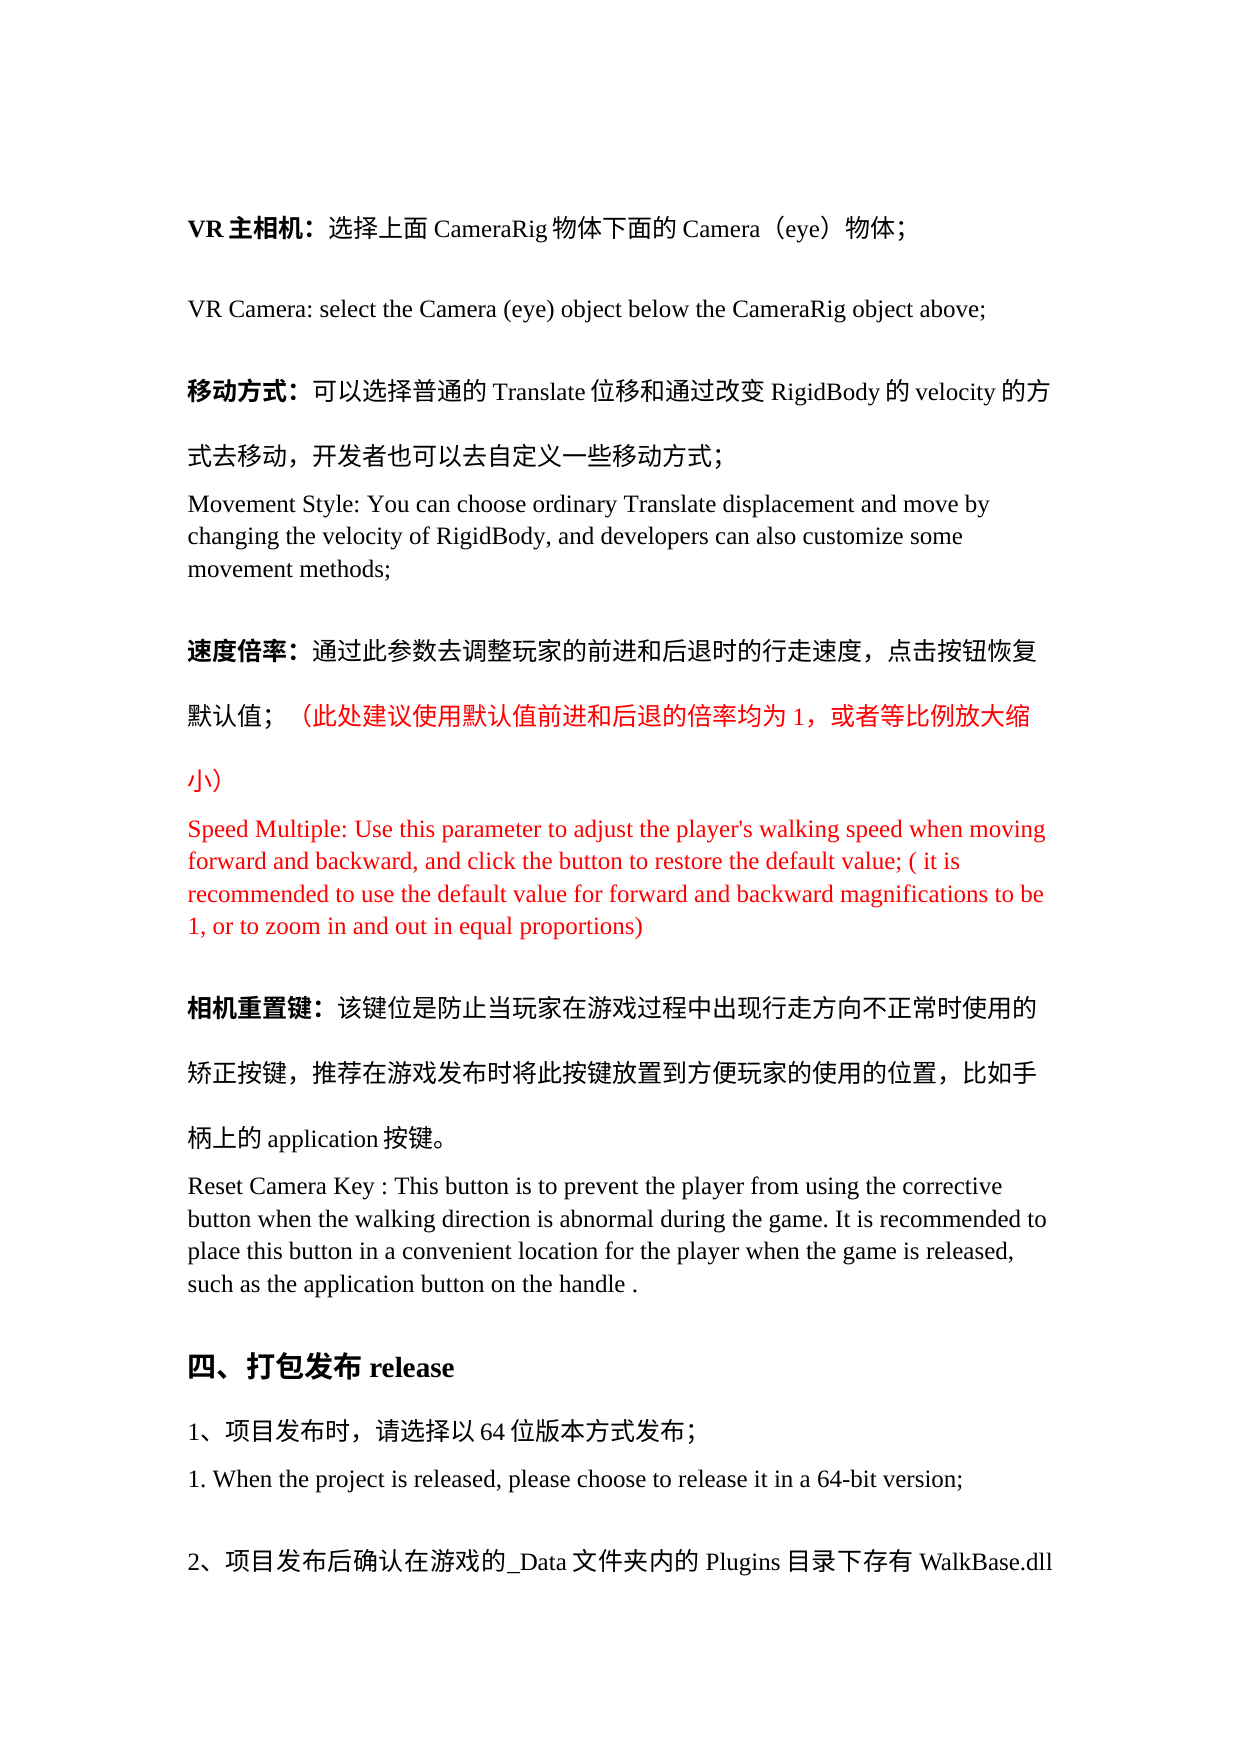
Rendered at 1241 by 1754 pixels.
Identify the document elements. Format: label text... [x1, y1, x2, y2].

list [187, 1527, 1053, 1592]
text 相机重置键：该键位是防止当玩家在游戏过程中出现行走方向不正常时使用的矫正按键，推荐在游戏发布时将此按键放置到方便玩家的使用的位置，比如手柄上的application按键。 [187, 974, 1053, 1169]
text Reset Camera Key : This button is to prevent the player from using the corrective button when the walking direction is abnormal during the game. It is recommended to place this button in a convenient location for the player when the game is released, such as the application button on the handle . [187, 1169, 1053, 1299]
text Speed Multiple: Use this parameter to adjust the player's walking speed when moving forward and backward, and click the button to restore the default value; ( it is recommended to use the default value for forward and backward magnifications to be 1, or to zoom in and out in equal proportions) [187, 812, 1053, 942]
text Movement Style: You can choose ordinary Translate displacement and move by changing the velocity of RigidBody, and developers can also customize some movement methods; [187, 487, 1053, 584]
list 项目发布时，请选择以64位版本方式发布； [187, 1397, 1053, 1462]
list 打包发布 release [187, 1332, 1053, 1397]
text 移动方式：可以选择普通的Translate位移和通过改变RigidBody的velocity的方式去移动，开发者也可以去自定义一些移动方式； [187, 357, 1053, 487]
list When the project is released, please choose to release it in a 64-bit version; [187, 1462, 1053, 1494]
text 速度倍率：通过此参数去调整玩家的前进和后退时的行走速度，点击按钮恢复默认值；（此处建议使用默认值前进和后退的倍率均为1，或者等比例放大缩小） [187, 617, 1053, 812]
text VR Camera: select the Camera (eye) object below the CameraRig object above; [187, 292, 1053, 324]
text VR主相机：选择上面CameraRig物体下面的Camera（eye）物体； [187, 194, 1053, 259]
